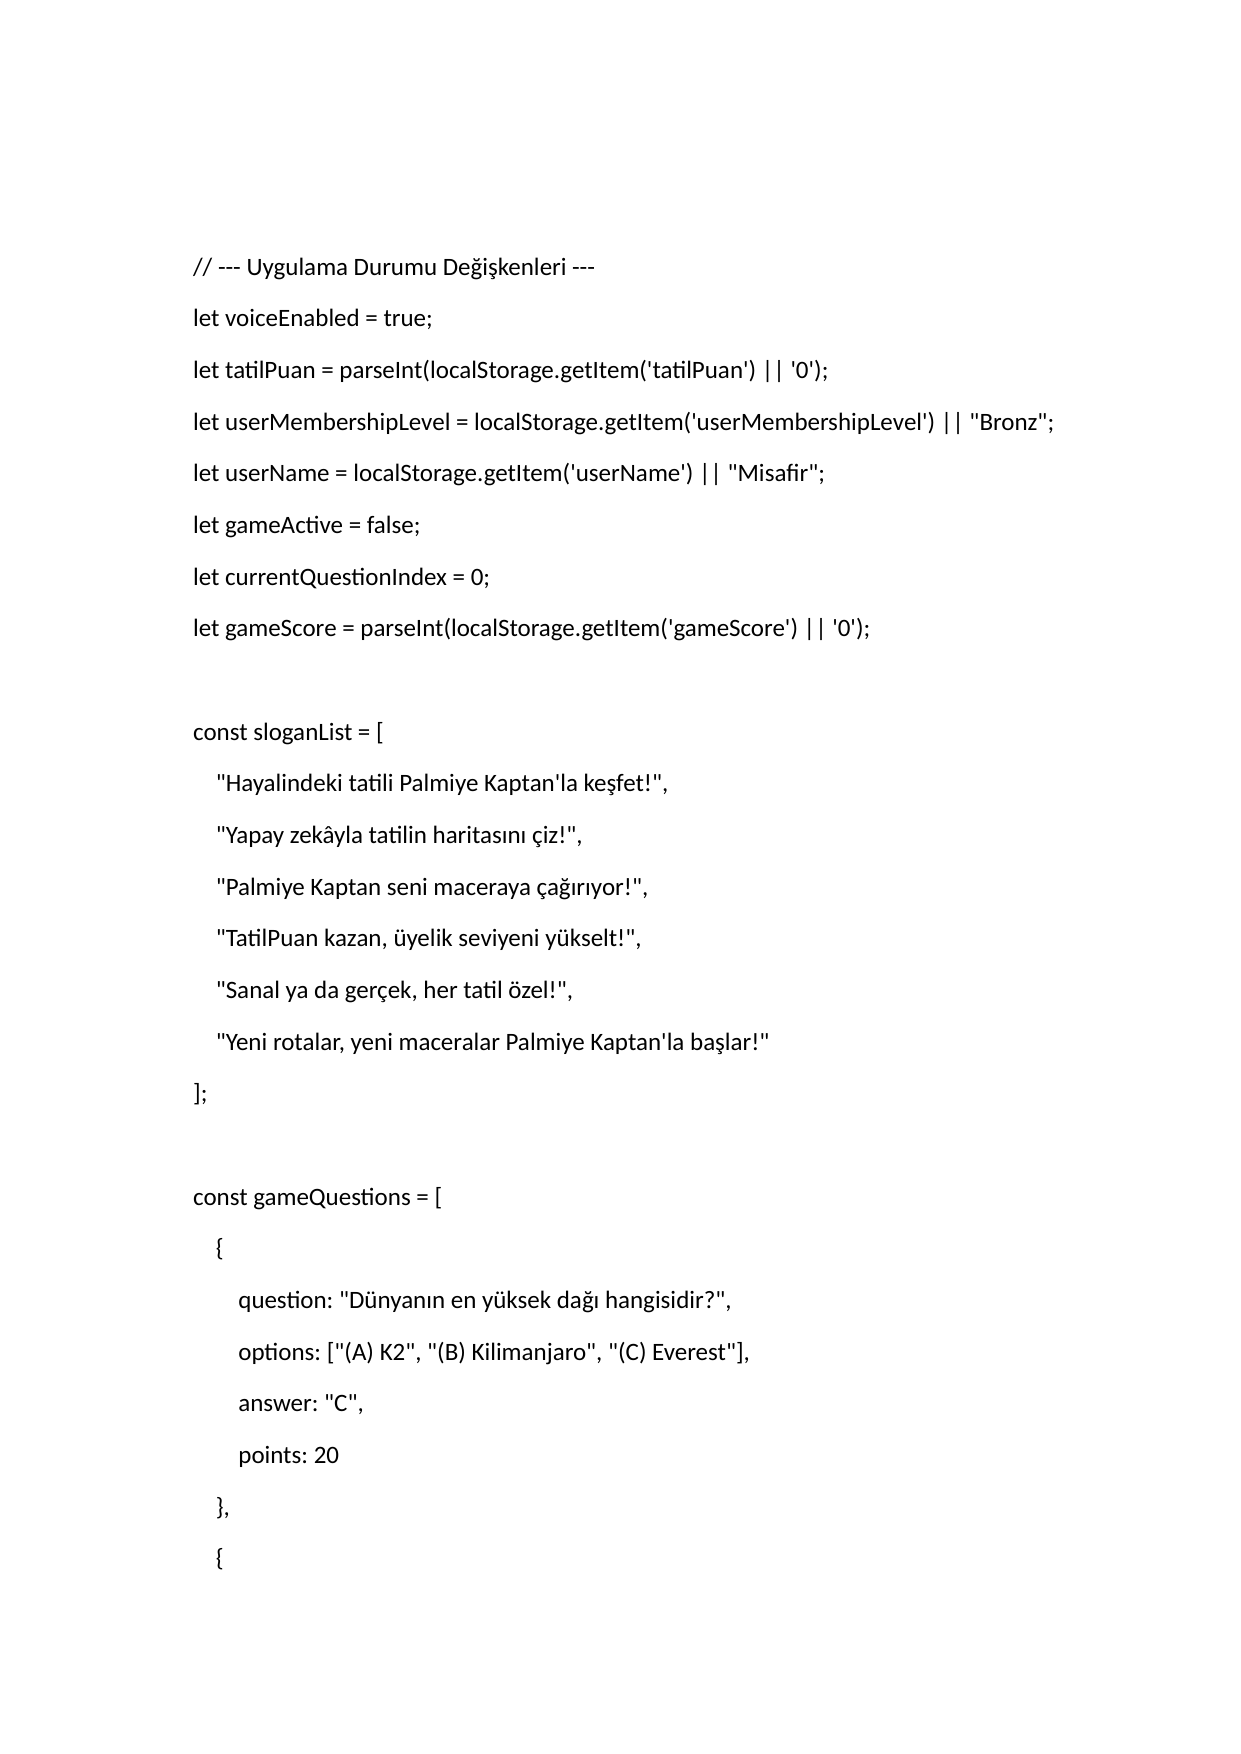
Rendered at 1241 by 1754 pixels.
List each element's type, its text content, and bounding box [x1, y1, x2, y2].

text const gameQuestions = [ [148, 1181, 1093, 1211]
text let voiceEnabled = true; [148, 303, 1093, 333]
text "TatilPuan kazan, üyelik seviyeni yükselt!", [148, 923, 1093, 953]
text let userName = localStorage.getItem('userName') || "Misafir"; [148, 458, 1093, 488]
text question: "Dünyanın en yüksek dağı hangisidir?", [148, 1284, 1093, 1315]
text const sloganList = [ [148, 716, 1093, 746]
text { [148, 1233, 1093, 1263]
text points: 20 [148, 1439, 1093, 1470]
text "Hayalindeki tatili Palmiye Kaptan'la keşfet!", [148, 768, 1093, 798]
text "Yeni rotalar, yeni maceralar Palmiye Kaptan'la başlar!" [148, 1026, 1093, 1056]
text let gameActive = false; [148, 509, 1093, 540]
text "Palmiye Kaptan seni maceraya çağırıyor!", [148, 871, 1093, 901]
text let currentQuestionIndex = 0; [148, 561, 1093, 591]
text let userMembershipLevel = localStorage.getItem('userMembershipLevel') || "Bronz"; [148, 406, 1093, 436]
text "Yapay zekâyla tatilin haritasını çiz!", [148, 819, 1093, 850]
text let gameScore = parseInt(localStorage.getItem('gameScore') || '0'); [148, 613, 1093, 643]
text ]; [148, 1078, 1093, 1108]
text { [148, 1543, 1093, 1573]
text options: ["(A) K2", "(B) Kilimanjaro", "(C) Everest"], [148, 1336, 1093, 1366]
text answer: "C", [148, 1388, 1093, 1418]
text "Sanal ya da gerçek, her tatil özel!", [148, 974, 1093, 1005]
text let tatilPuan = parseInt(localStorage.getItem('tatilPuan') || '0'); [148, 354, 1093, 385]
text }, [148, 1491, 1093, 1521]
text // --- Uygulama Durumu Değişkenleri --- [148, 251, 1093, 281]
